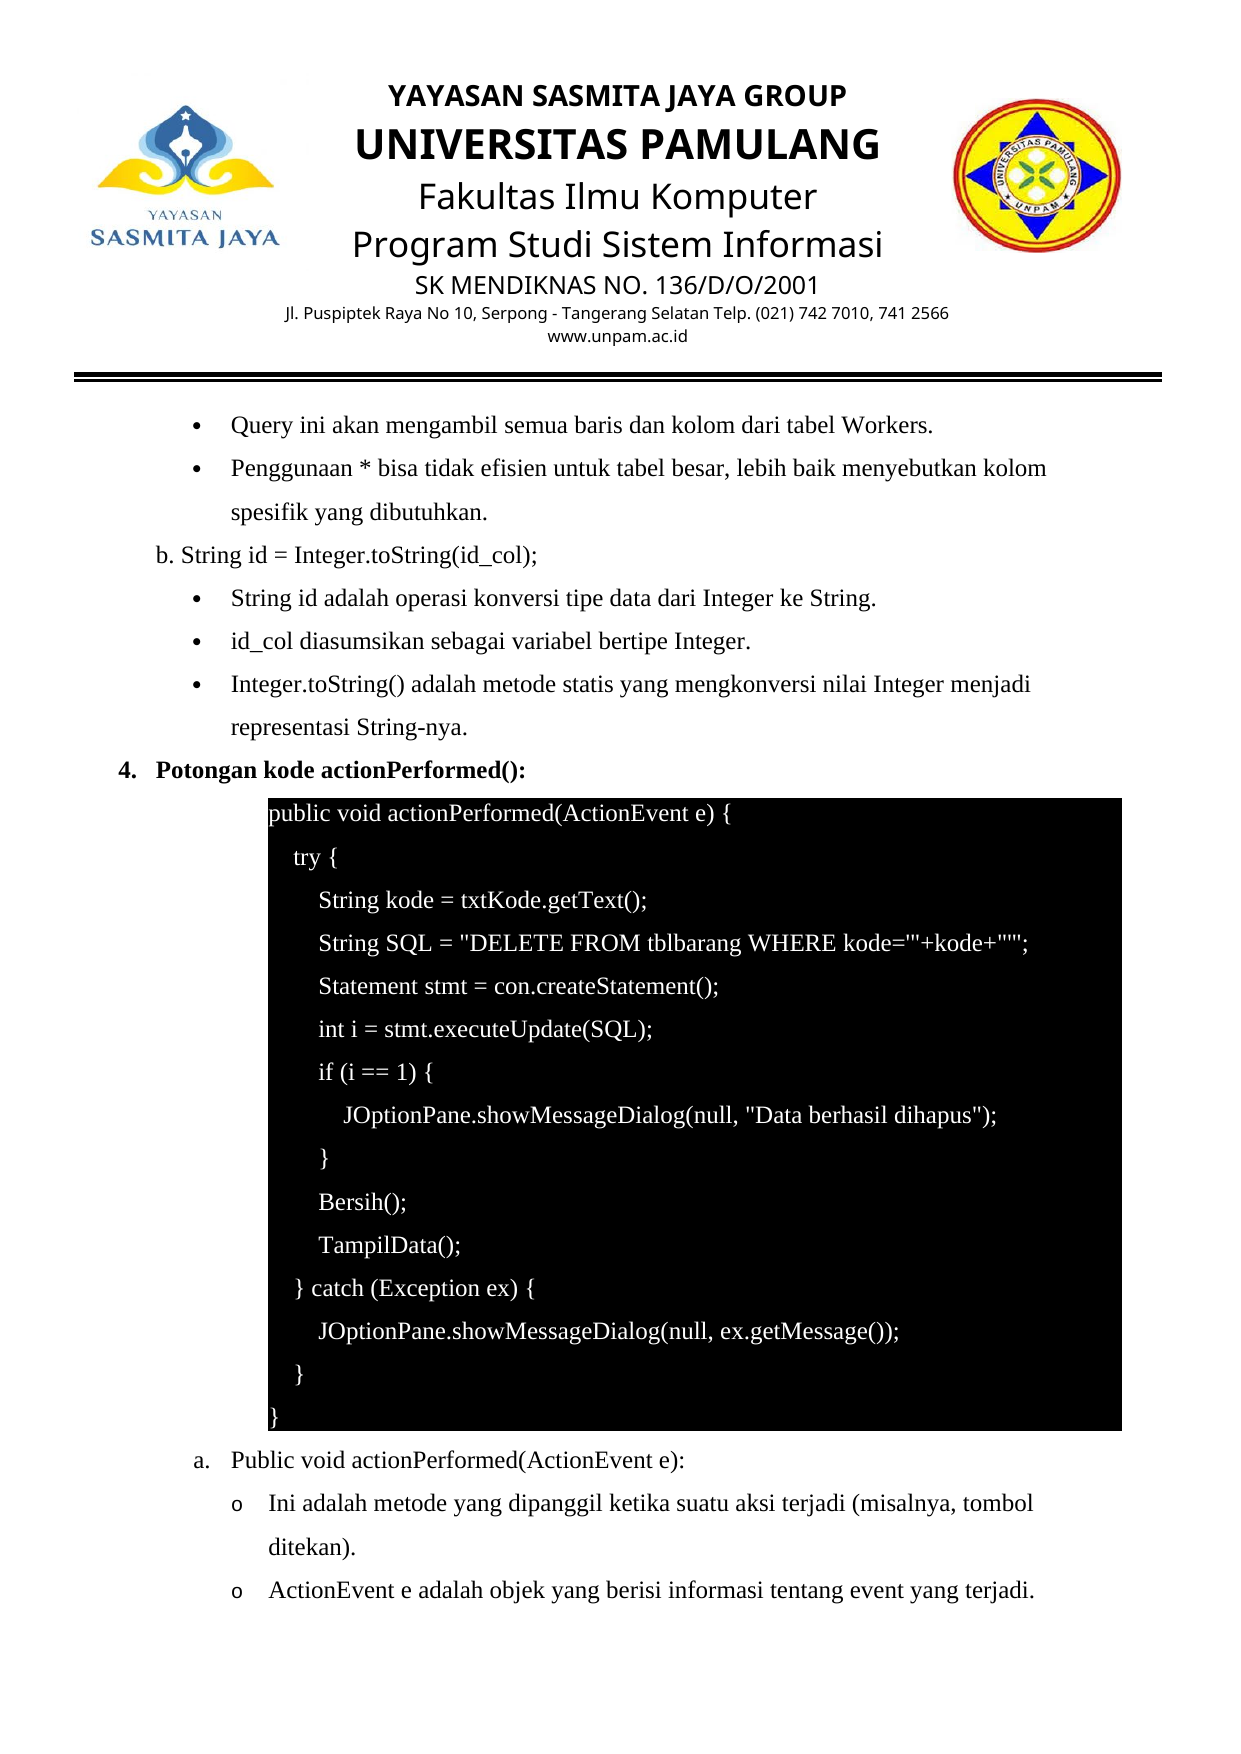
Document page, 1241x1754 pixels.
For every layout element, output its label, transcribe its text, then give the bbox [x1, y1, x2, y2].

text String SQL = "DELETE FROM tblbarang WHERE kode='"+kode+"'"; [268, 928, 1122, 957]
list Potongan kode actionPerformed(): [118, 755, 1122, 784]
text String kode = txtKode.getText(); [268, 885, 1122, 913]
text } catch (Exception ex) { [268, 1273, 1122, 1302]
text } [268, 1359, 1122, 1388]
text int i = stmt.executeUpdate(SQL); [268, 1014, 1122, 1043]
list Penggunaan * bisa tidak efisien untuk tabel besar, lebih baik menyebutkan kolom spesifik yang dibutuhkan. [193, 453, 1122, 525]
list id_col diasumsikan sebagai variabel bertipe Integer. [193, 626, 1122, 655]
text public void actionPerformed(ActionEvent e) { [268, 798, 1122, 827]
picture [66, 73, 309, 289]
list Public void actionPerformed(ActionEvent e): [193, 1445, 1122, 1474]
list Integer.toString() adalah metode statis yang mengkonversi nilai Integer menjadi representasi String-nya. [193, 669, 1122, 741]
text JOptionPane.showMessageDialog(null, "Data berhasil dihapus"); [268, 1100, 1122, 1129]
text TampilData(); [268, 1230, 1122, 1258]
text Bersih(); [268, 1187, 1122, 1215]
list Ini adalah metode yang dipanggil ketika suatu aksi terjadi (misalnya, tombol ditekan). [231, 1488, 1122, 1561]
text Statement stmt = con.createStatement(); [268, 971, 1122, 1000]
list Query ini akan mengambil semua baris dan kolom dari tabel Workers. [193, 410, 1122, 439]
picture [951, 98, 1123, 253]
text } [268, 1143, 1122, 1172]
list String id adalah operasi konversi tipe data dari Integer ke String. [193, 583, 1122, 612]
text } [268, 1402, 1122, 1431]
text JOptionPane.showMessageDialog(null, ex.getMessage()); [268, 1316, 1122, 1345]
text try { [268, 842, 1122, 870]
text b. String id = Integer.toString(id_col); [156, 540, 1122, 568]
text if (i == 1) { [268, 1057, 1122, 1086]
list ActionEvent e adalah objek yang berisi informasi tentang event yang terjadi. [231, 1576, 1122, 1605]
